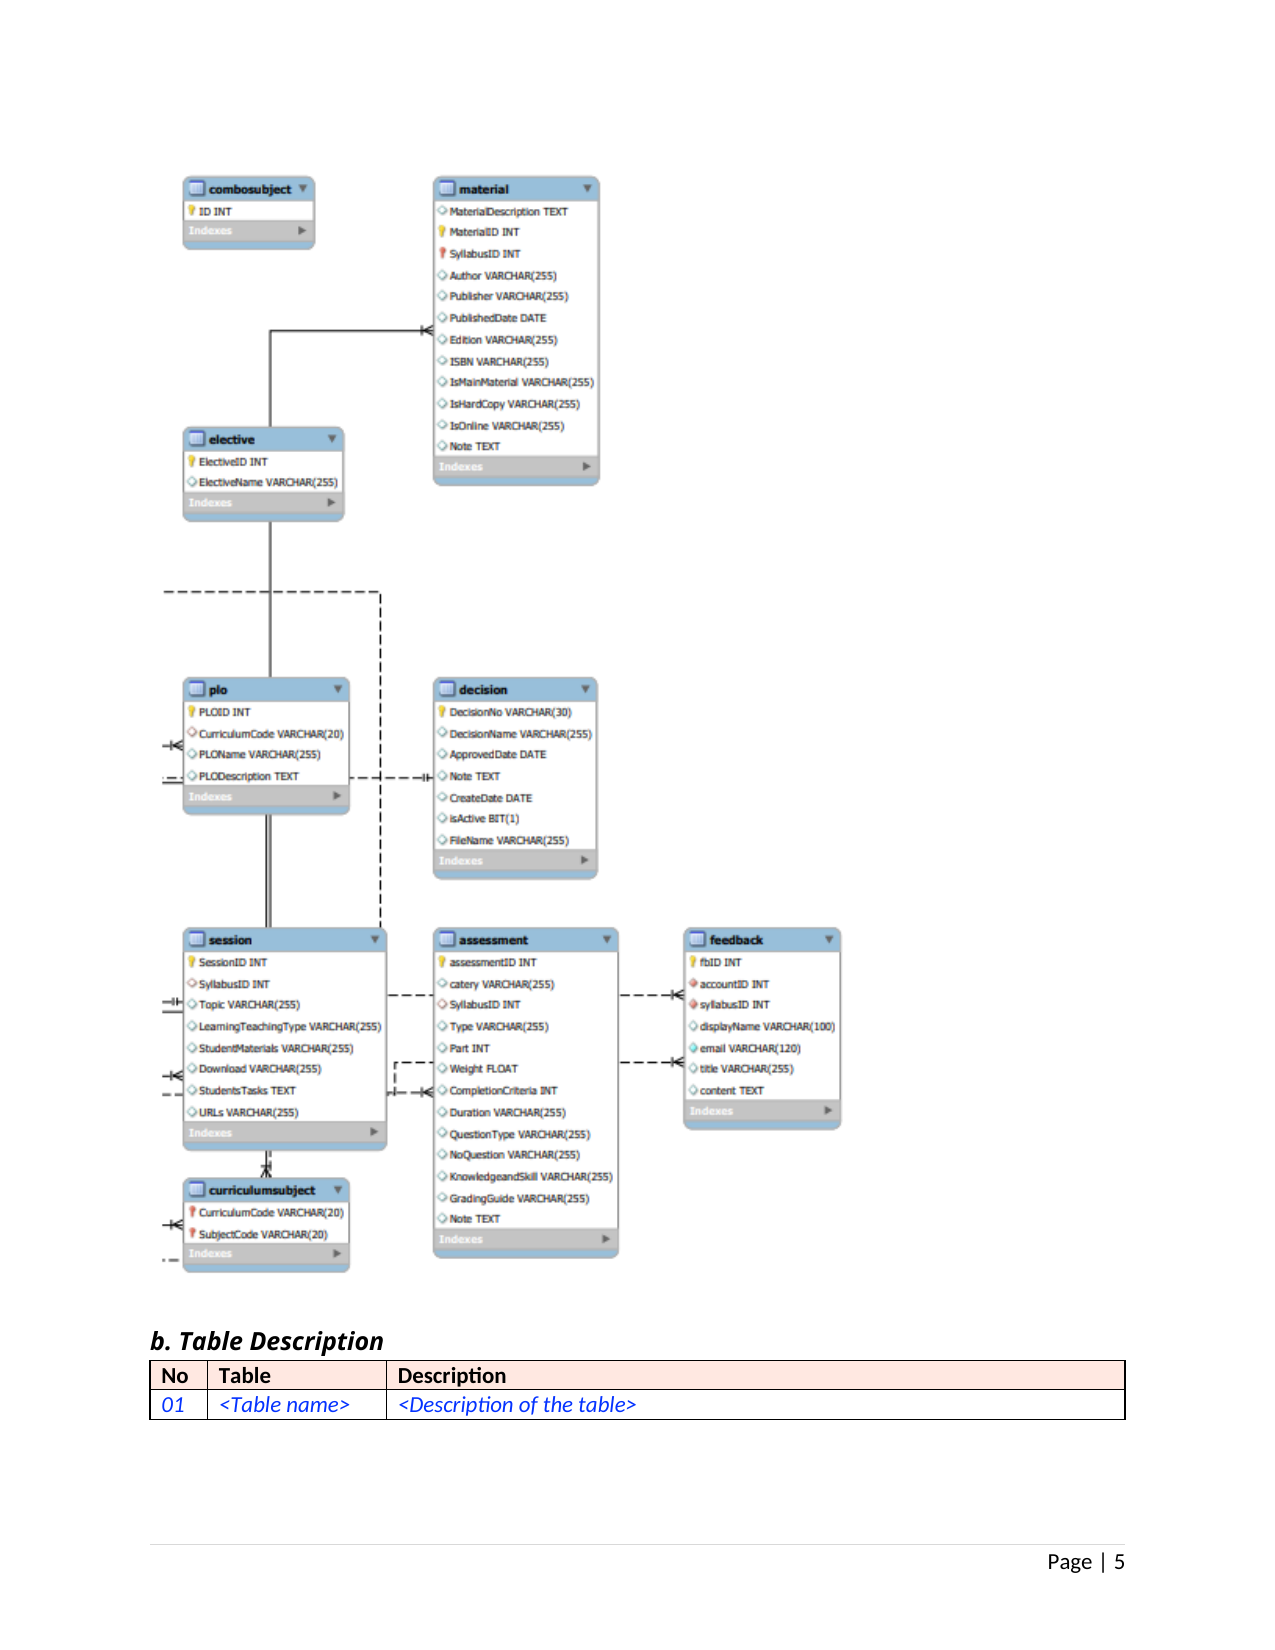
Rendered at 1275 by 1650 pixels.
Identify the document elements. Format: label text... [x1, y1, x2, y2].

table_header Table [208, 1361, 386, 1389]
table_header No [151, 1361, 207, 1389]
table_cell <Description of the table> [387, 1390, 1124, 1418]
table_header Description [387, 1361, 1124, 1389]
picture [150, 122, 932, 1320]
table_cell 01 [151, 1390, 207, 1418]
table_cell <Table name> [208, 1390, 386, 1418]
subtitle b. Table Description [150, 1323, 1125, 1358]
